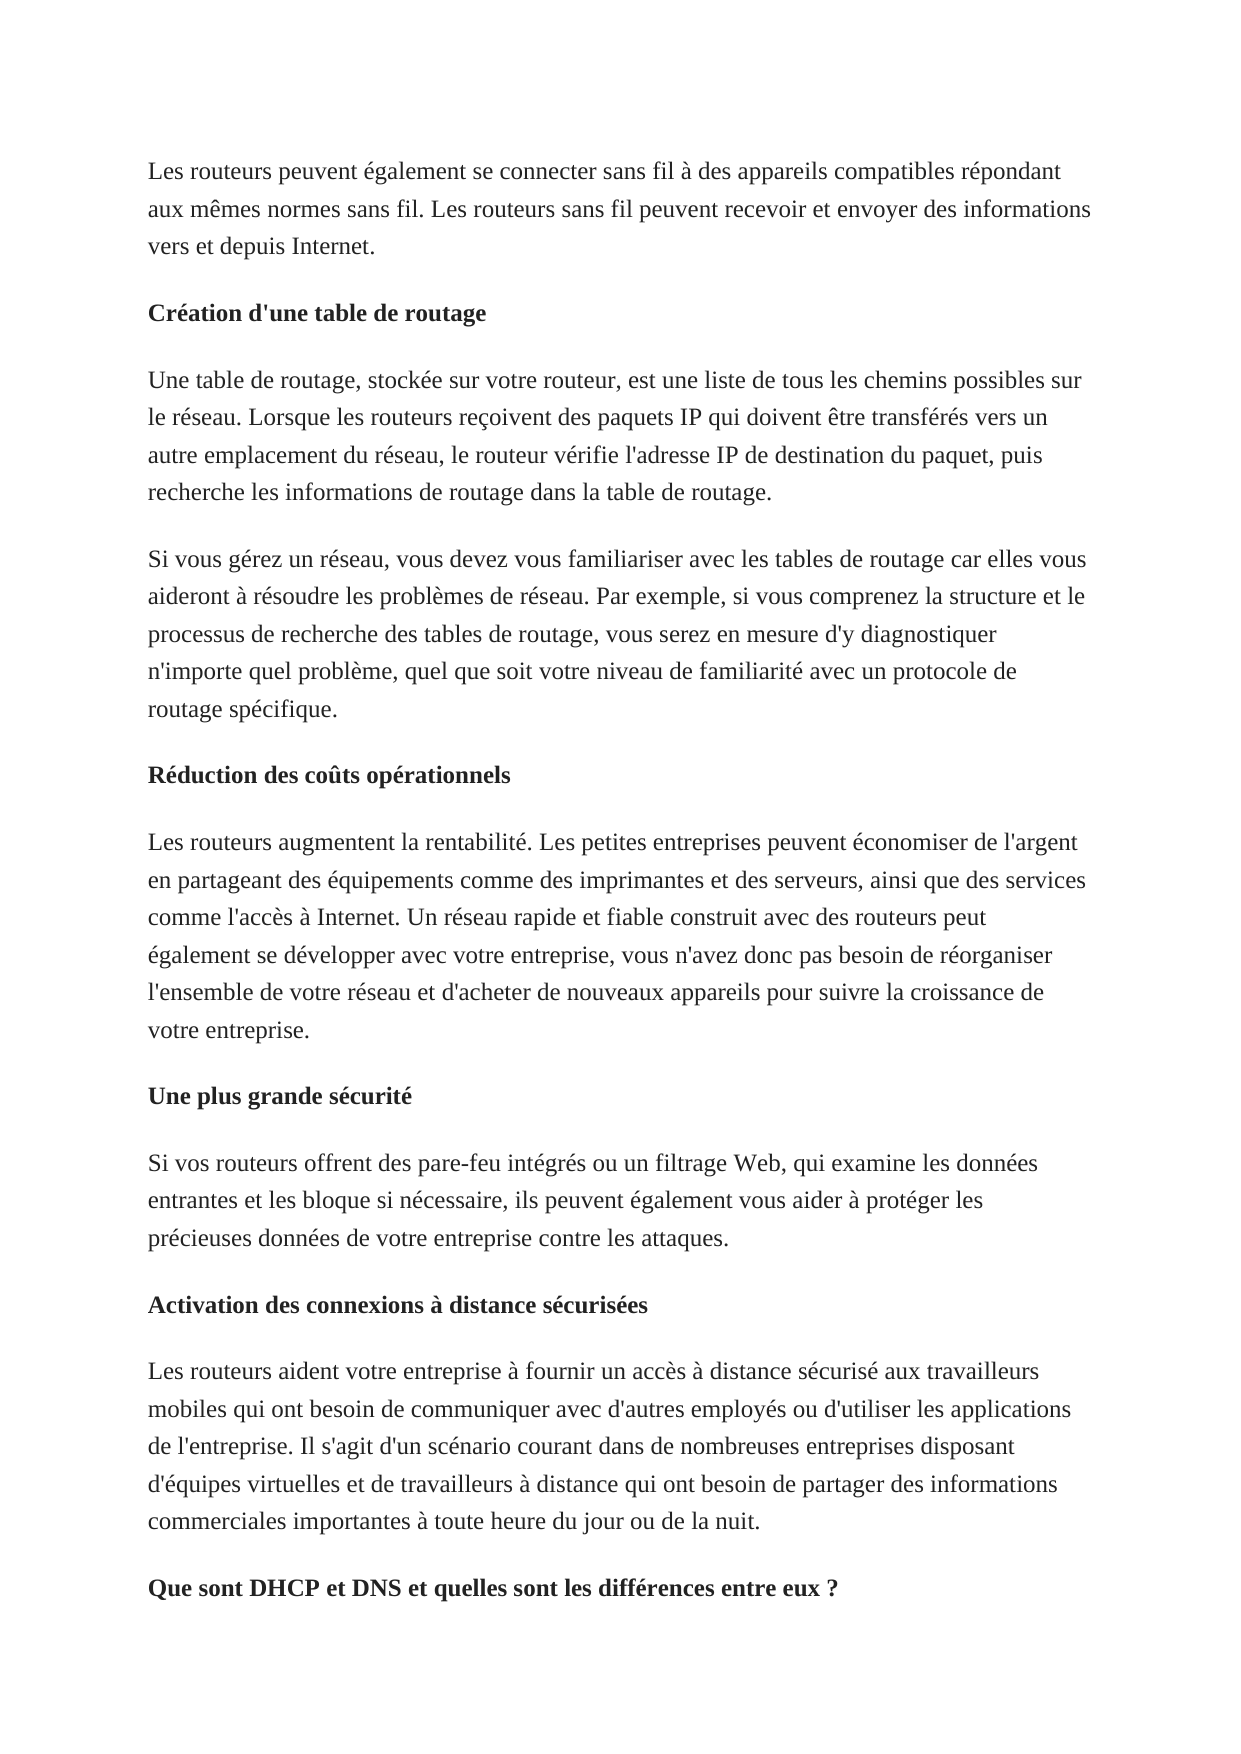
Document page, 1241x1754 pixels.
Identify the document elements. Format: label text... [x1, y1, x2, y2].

text Si vos routeurs offrent des pare-feu intégrés ou un filtrage Web, qui examine les données entrantes et les bloque si nécessaire, ils peuvent également vous aider à protéger les précieuses données de votre entreprise contre les attaques. [148, 1139, 1093, 1252]
text Si vous gérez un réseau, vous devez vous familiariser avec les tables de routage car elles vous aideront à résoudre les problèmes de réseau. Par exemple, si vous comprenez la structure et le processus de recherche des tables de routage, vous serez en mesure d'y diagnostiquer n'importe quel problème, quel que soit votre niveau de familiarité avec un protocole de routage spécifique. [148, 535, 1093, 723]
text Une plus grande sécurité [148, 1073, 1093, 1110]
text Une table de routage, stockée sur votre routeur, est une liste de tous les chemins possibles sur le réseau. Lorsque les routeurs reçoivent des paquets IP qui doivent être transférés vers un autre emplacement du réseau, le routeur vérifie l'adresse IP de destination du paquet, puis recherche les informations de routage dans la table de routage. [148, 356, 1093, 506]
text Activation des connexions à distance sécurisées [148, 1281, 1093, 1318]
text Les routeurs augmentent la rentabilité. Les petites entreprises peuvent économiser de l'argent en partageant des équipements comme des imprimantes et des serveurs, ainsi que des services comme l'accès à Internet. Un réseau rapide et fiable construit avec des routeurs peut également se développer avec votre entreprise, vous n'avez donc pas besoin de réorganiser l'ensemble de votre réseau et d'acheter de nouveaux appareils pour suivre la croissance de votre entreprise. [148, 818, 1093, 1043]
text Création d'une table de routage [148, 289, 1093, 327]
text Les routeurs aident votre entreprise à fournir un accès à distance sécurisé aux travailleurs mobiles qui ont besoin de communiquer avec d'autres employés ou d'utiliser les applications de l'entreprise. Il s'agit d'un scénario courant dans de nombreuses entreprises disposant d'équipes virtuelles et de travailleurs à distance qui ont besoin de partager des informations commerciales importantes à toute heure du jour ou de la nuit. [148, 1348, 1093, 1535]
text Les routeurs peuvent également se connecter sans fil à des appareils compatibles répondant aux mêmes normes sans fil. Les routeurs sans fil peuvent recevoir et envoyer des informations vers et depuis Internet. [148, 148, 1093, 260]
text Que sont DHCP et DNS et quelles sont les différences entre eux ? [148, 1564, 1093, 1602]
text Réduction des coûts opérationnels [148, 752, 1093, 789]
